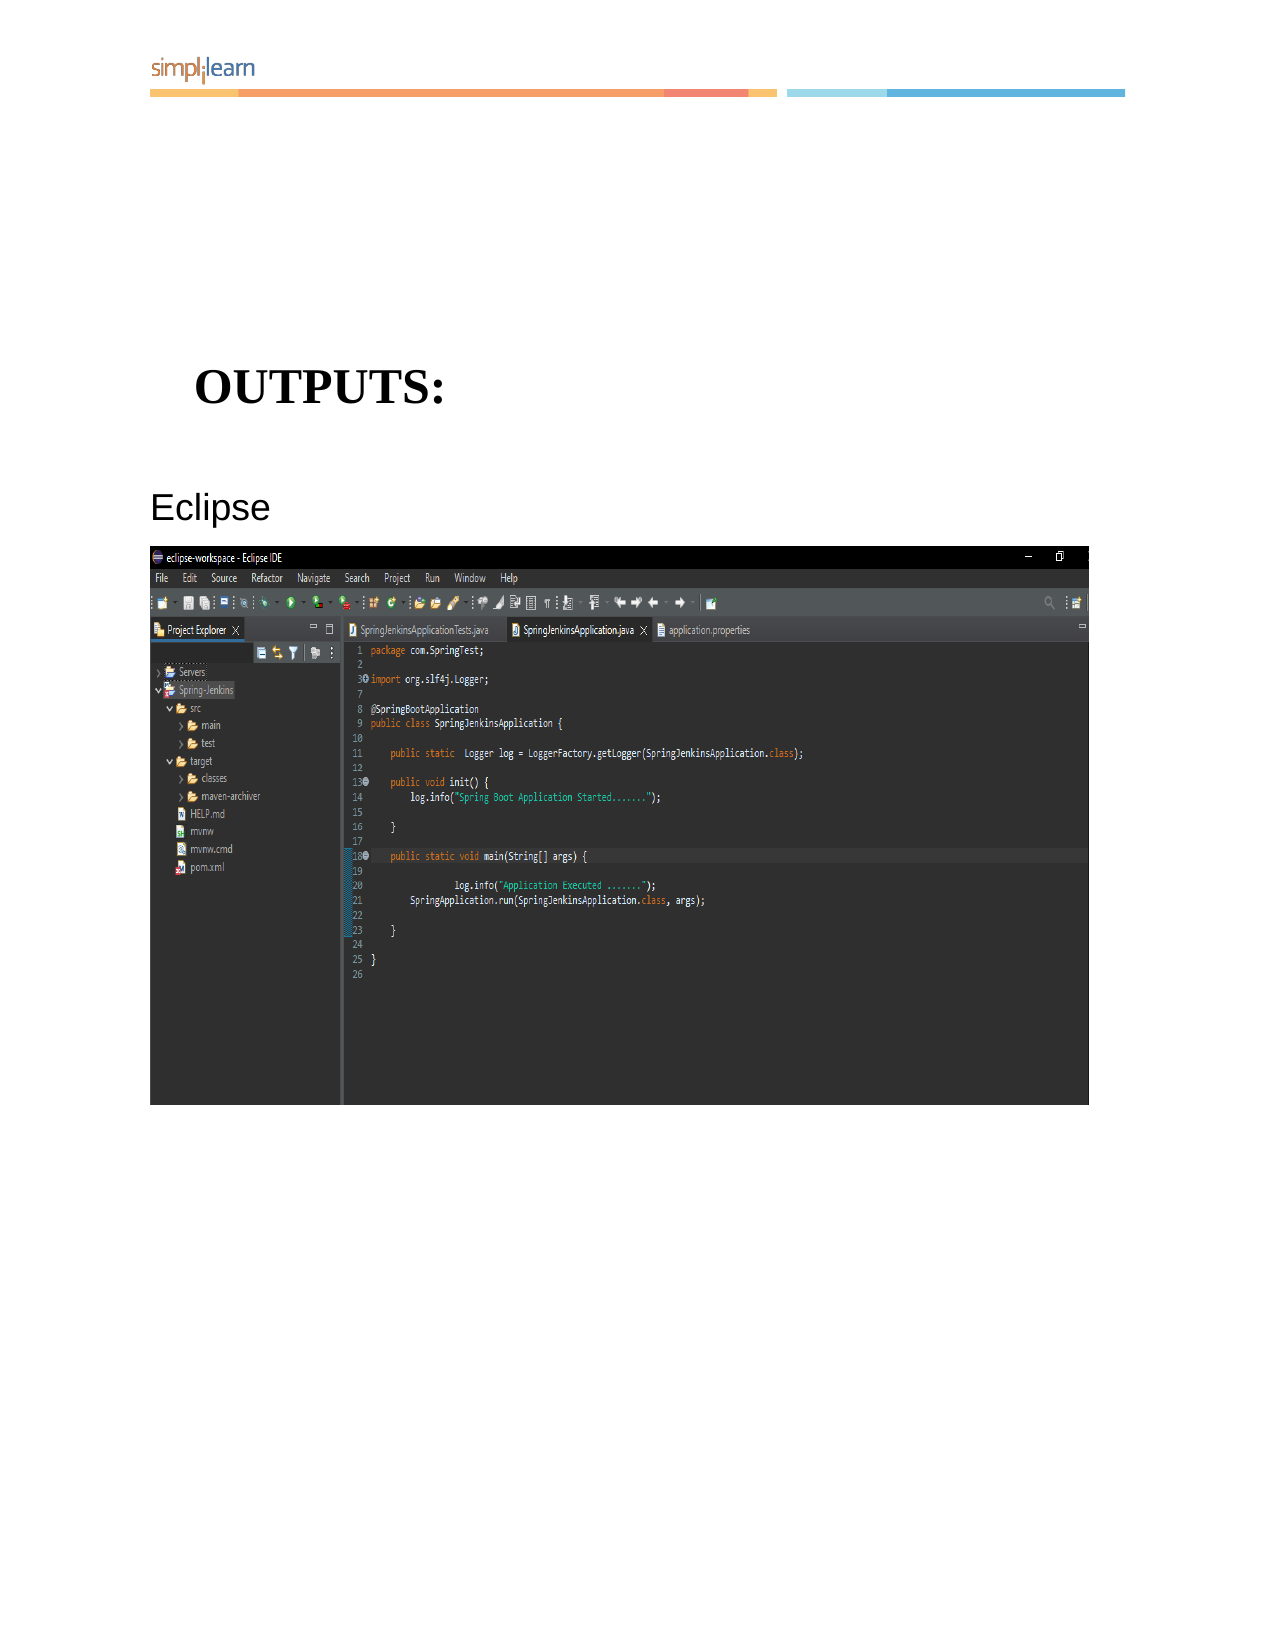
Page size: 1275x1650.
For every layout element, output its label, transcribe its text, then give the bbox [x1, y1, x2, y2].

picture [150, 546, 1089, 1105]
text OUTPUTS: [194, 357, 1125, 414]
picture [150, 52, 1125, 97]
subtitle Eclipse [150, 485, 1125, 528]
